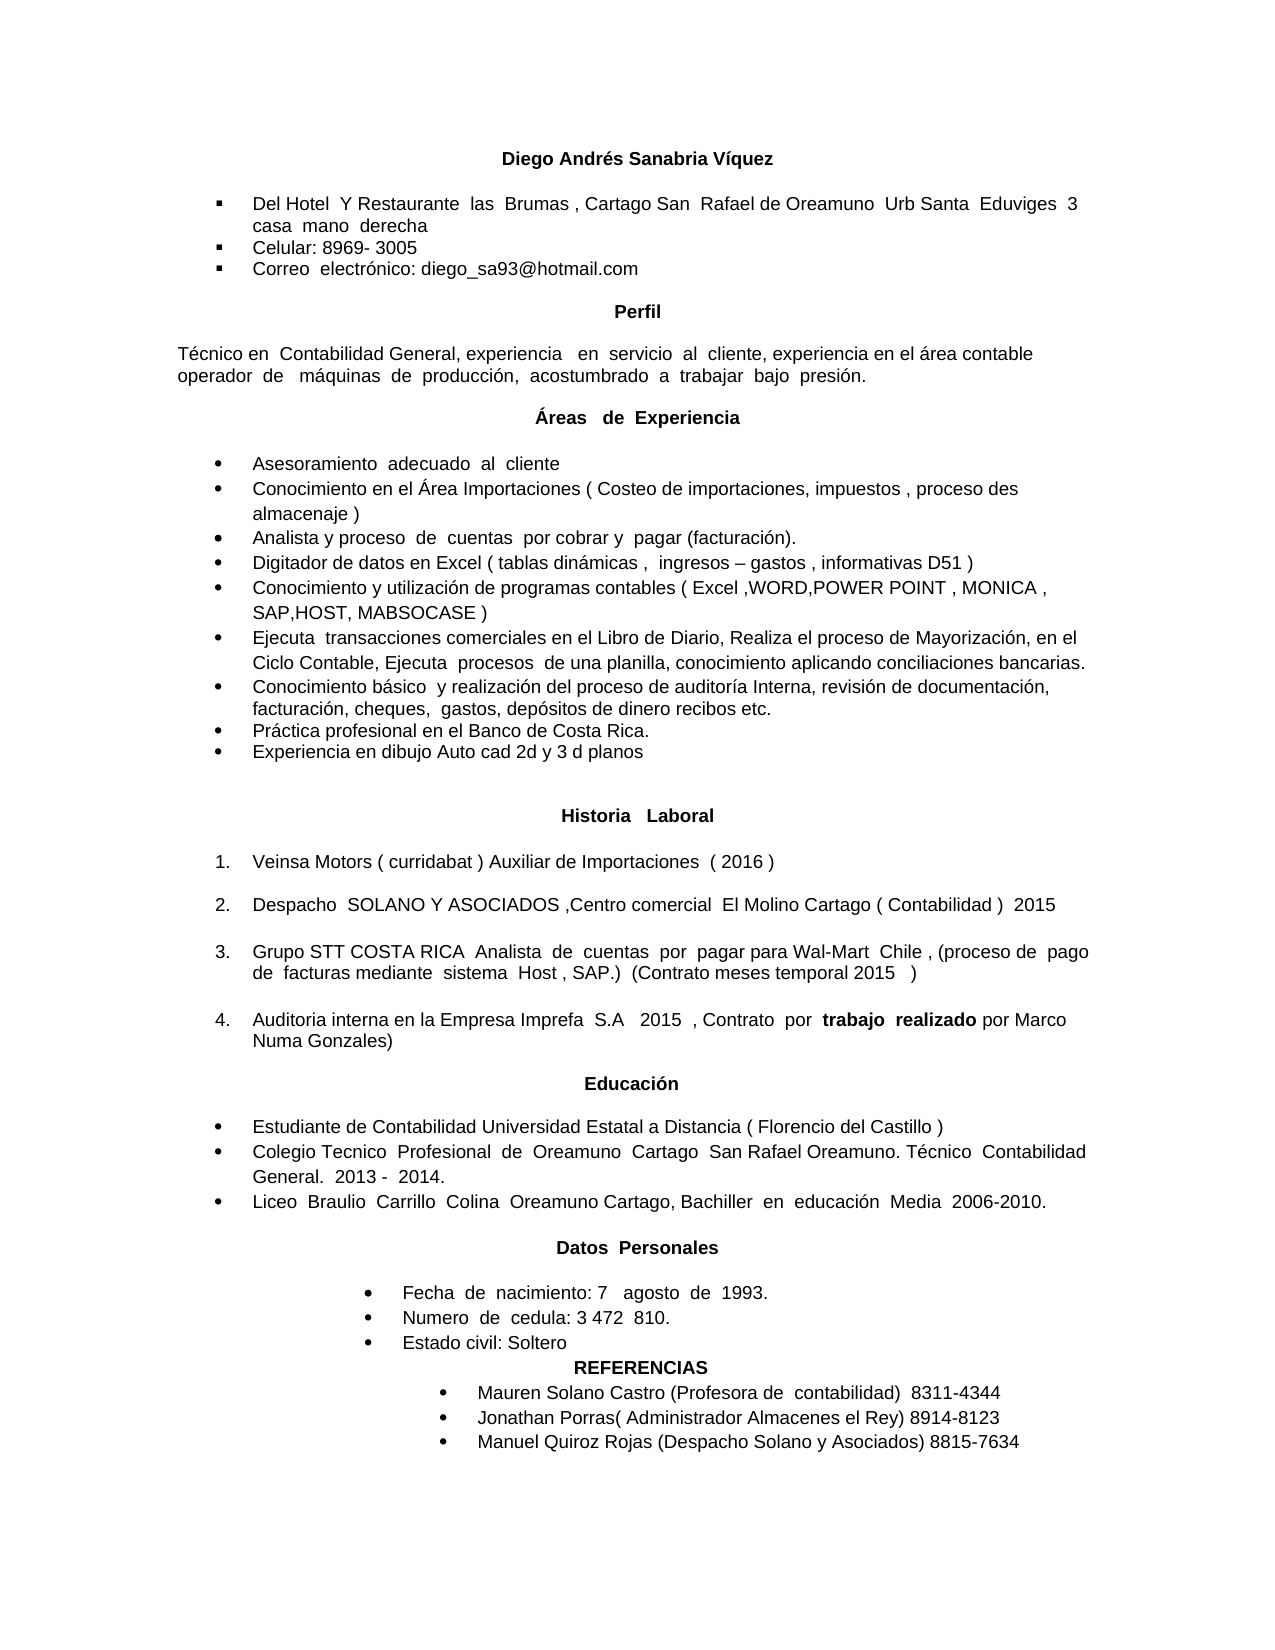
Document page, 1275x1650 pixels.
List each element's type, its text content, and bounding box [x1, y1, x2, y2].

list REFERENCIAS [402, 1357, 1098, 1378]
list Educación [402, 1073, 1098, 1094]
list Correo electrónico: diego_sa93@hotmail.com [215, 258, 1098, 280]
text Áreas de Experiencia [177, 407, 1098, 428]
list Colegio Tecnico Profesional de Oreamuno Cartago San Rafael Oreamuno. Técnico Contabilidad General. 2013 - 2014. [215, 1141, 1098, 1187]
list Estudiante de Contabilidad Universidad Estatal a Distancia ( Florencio del Castillo ) [215, 1116, 1098, 1138]
list Ejecuta transacciones comerciales en el Libro de Diario, Realiza el proceso de Mayorización, en el Ciclo Contable, Ejecuta procesos de una planilla, conocimiento aplicando conciliaciones bancarias. [215, 627, 1098, 673]
list Despacho SOLANO Y ASOCIADOS ,Centro comercial El Molino Cartago ( Contabilidad ) 2015 [215, 894, 1098, 916]
list Experiencia en dibujo Auto cad 2d y 3 d planos [215, 741, 1098, 763]
list Analista y proceso de cuentas por cobrar y pagar (facturación). [215, 527, 1098, 549]
list Mauren Solano Castro (Profesora de contabilidad) 8311-4344 [440, 1382, 1098, 1403]
text Técnico en Contabilidad General, experiencia en servicio al cliente, experiencia en el área contable operador de máquinas de producción, acostumbrado a trabajar bajo presión. [177, 343, 1098, 386]
text Historia Laboral [177, 805, 1098, 827]
list Conocimiento básico y realización del proceso de auditoría Interna, revisión de documentación, facturación, cheques, gastos, depósitos de dinero recibos etc. [215, 676, 1098, 719]
list Numero de cedula: 3 472 810. [365, 1307, 1098, 1329]
list Auditoria interna en la Empresa Imprefa S.A 2015 , Contrato por trabajo realizado por Marco Numa Gonzales) [215, 1008, 1098, 1051]
list Manuel Quiroz Rojas (Despacho Solano y Asociados) 8815-7634 [440, 1431, 1098, 1453]
list Asesoramiento adecuado al cliente [215, 453, 1098, 474]
list Conocimiento en el Área Importaciones ( Costeo de importaciones, impuestos , proceso des almacenaje ) [215, 477, 1098, 524]
text Perfil [177, 301, 1098, 322]
text Datos Personales [177, 1236, 1098, 1258]
list Liceo Braulio Carrillo Colina Oreamuno Cartago, Bachiller en educación Media 2006-2010. [215, 1191, 1098, 1212]
list Conocimiento y utilización de programas contables ( Excel ,WORD,POWER POINT , MONICA , SAP,HOST, MABSOCASE ) [215, 577, 1098, 623]
list Jonathan Porras( Administrador Almacenes el Rey) 8914-8123 [440, 1406, 1098, 1428]
list Práctica profesional en el Banco de Costa Rica. [215, 719, 1098, 741]
list Digitador de datos en Excel ( tablas dinámicas , ingresos – gastos , informativas D51 ) [215, 552, 1098, 574]
list Grupo STT COSTA RICA Analista de cuentas por pagar para Wal-Mart Chile , (proceso de pago de facturas mediante sistema Host , SAP.) (Contrato meses temporal 2015 ) [215, 940, 1098, 983]
list Celular: 8969- 3005 [215, 236, 1098, 258]
list Del Hotel Y Restaurante las Brumas , Cartago San Rafael de Oreamuno Urb Santa Eduviges 3 casa mano derecha [215, 193, 1098, 236]
list Estado civil: Soltero [365, 1332, 1098, 1353]
text Diego Andrés Sanabria Víquez [177, 148, 1098, 169]
list Veinsa Motors ( curridabat ) Auxiliar de Importaciones ( 2016 ) [215, 851, 1098, 872]
list Fecha de nacimiento: 7 agosto de 1993. [365, 1282, 1098, 1304]
